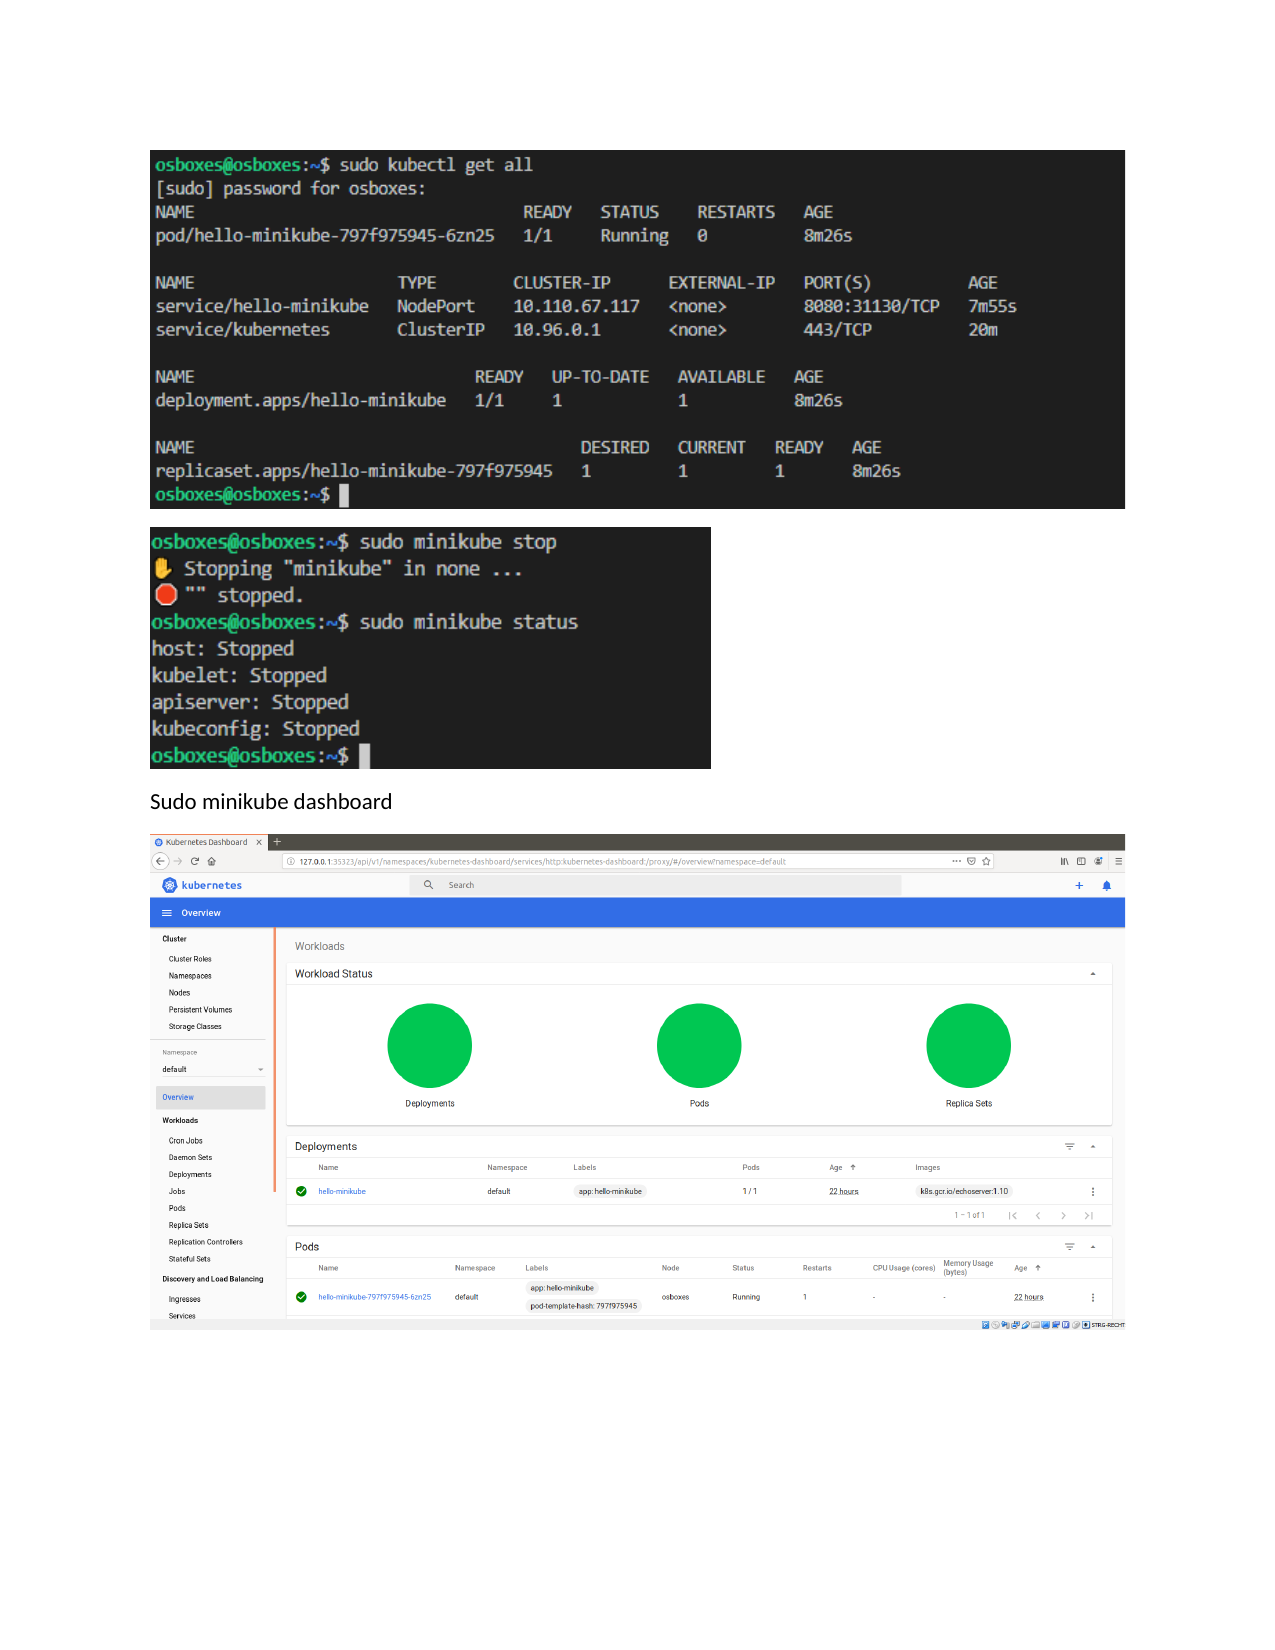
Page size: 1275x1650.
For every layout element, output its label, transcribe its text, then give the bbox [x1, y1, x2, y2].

text Sudo minikube dashboard [150, 787, 1125, 815]
picture [150, 834, 1125, 1330]
picture [150, 150, 1125, 509]
picture [150, 527, 711, 769]
